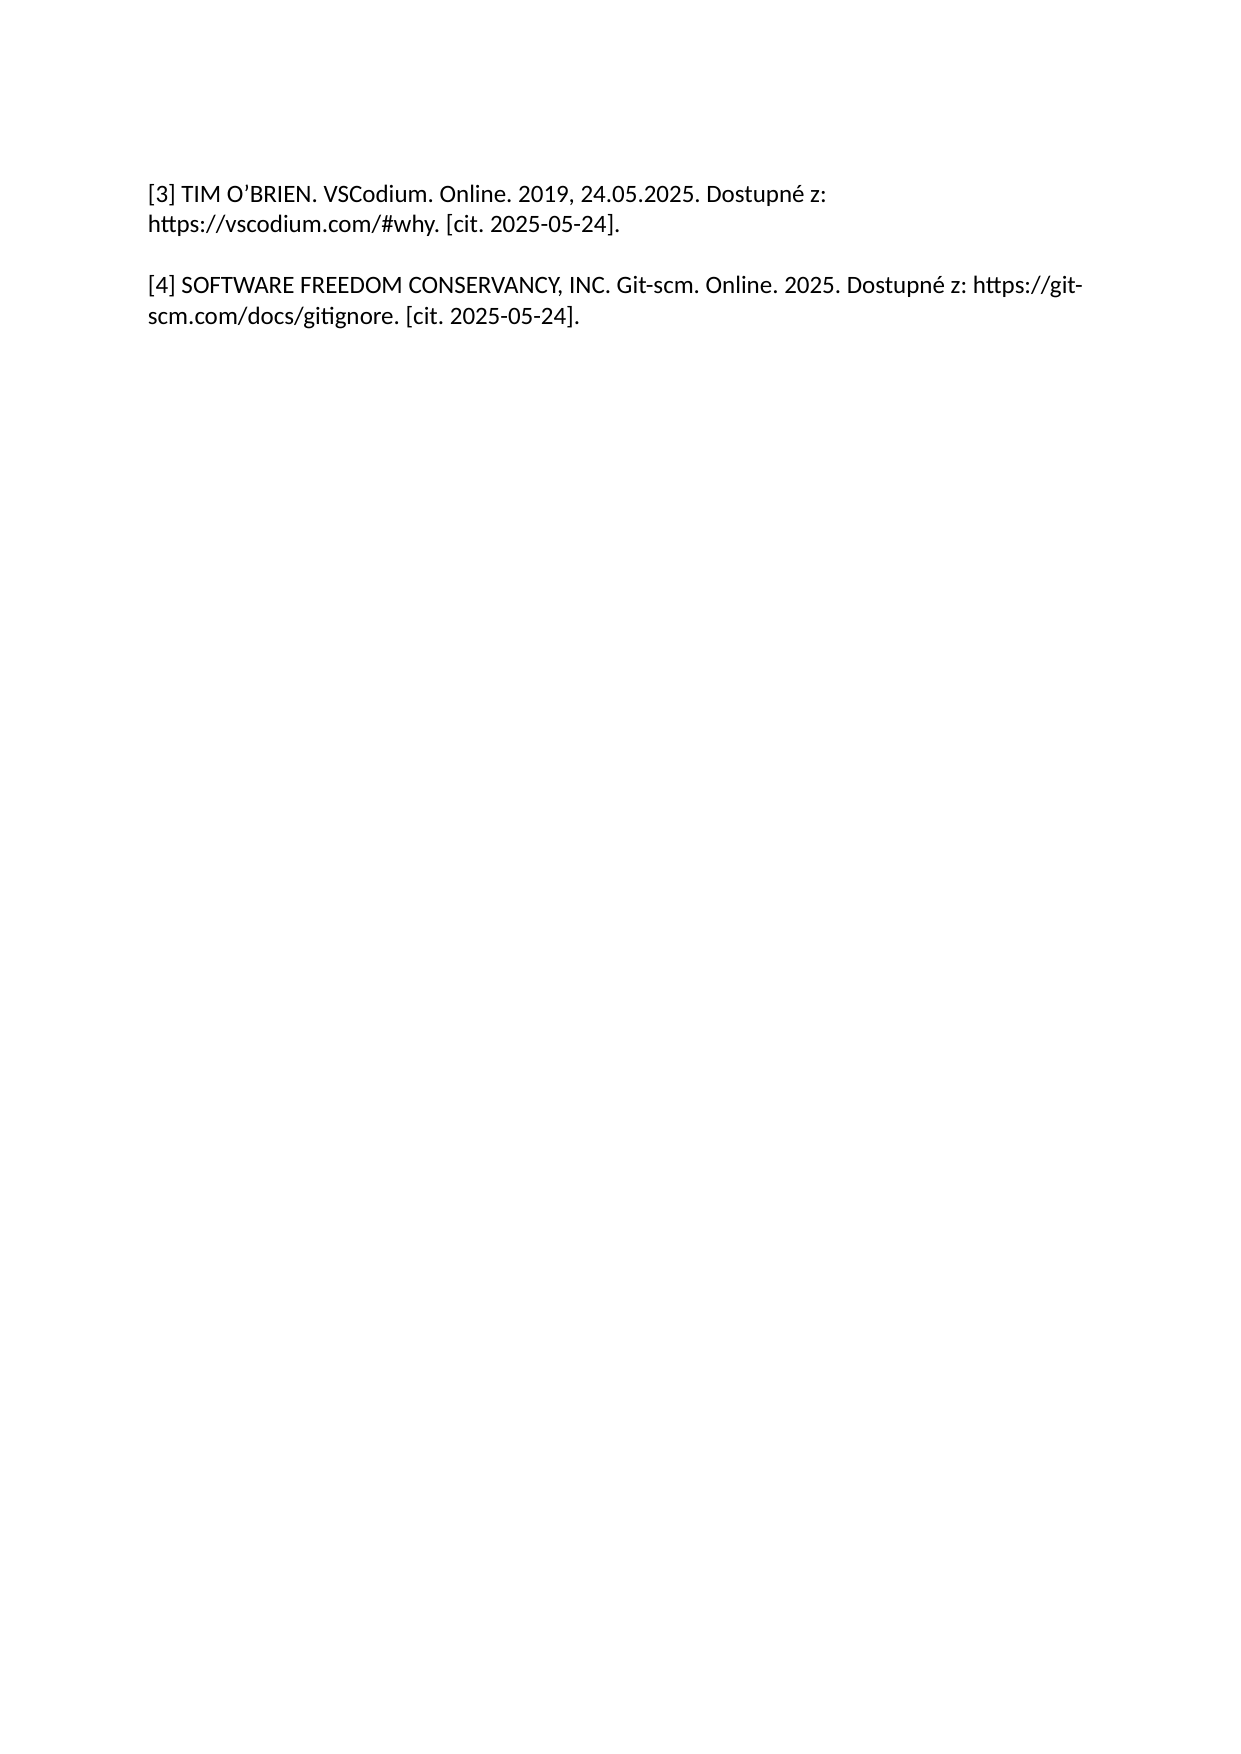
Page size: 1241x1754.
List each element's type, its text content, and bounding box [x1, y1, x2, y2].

text [4] SOFTWARE FREEDOM CONSERVANCY, INC. Git-scm. Online. 2025. Dostupné z: https://git-scm.com/docs/gitignore. [cit. 2025-05-24]. [148, 270, 1093, 331]
text [3] TIM O’BRIEN. VSCodium. Online. 2019, 24.05.2025. Dostupné z: https://vscodium.com/#why. [cit. 2025-05-24]. [148, 178, 1093, 239]
